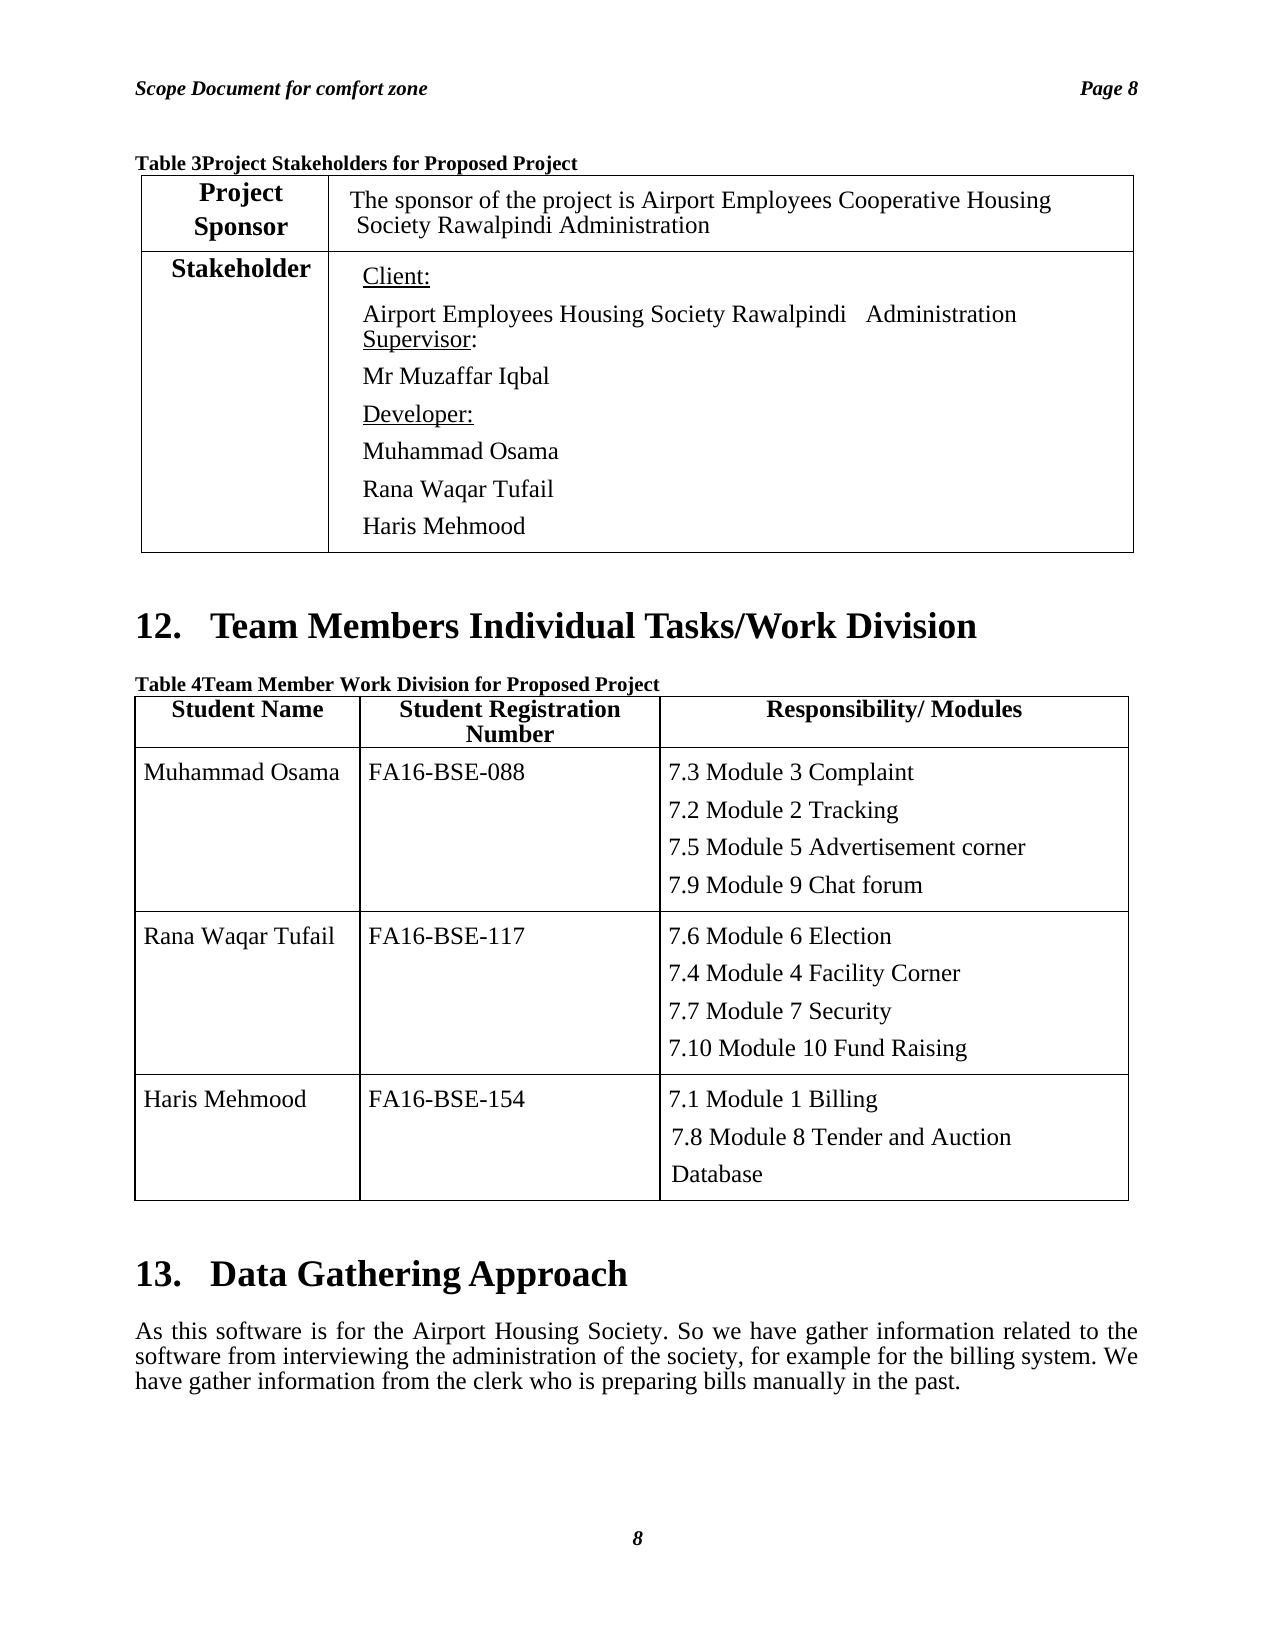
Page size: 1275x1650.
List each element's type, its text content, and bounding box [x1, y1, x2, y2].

table_cell 7.1 Module 1 Billing 7.8 Module 8 Tender and Auction Database [661, 1075, 1128, 1200]
table_cell 7.3 Module 3 Complaint 7.2 Module 2 Tracking 7.5 Module 5 Advertisement corner 7.9 Module 9 Chat forum [661, 748, 1128, 911]
table_header The sponsor of the project is Airport Employees Cooperative Housing Society Rawalpindi Administration [329, 176, 1133, 251]
subtitle Team Members Individual Tasks/Work Division [135, 603, 1140, 646]
subtitle Data Gathering Approach [135, 1251, 1140, 1294]
text Table 4Team Member Work Division for Proposed Project [135, 671, 1140, 696]
table_cell FA16-BSE-154 [361, 1075, 659, 1200]
table_header Responsibility/ Modules [661, 697, 1128, 747]
table_header Student Registration Number [361, 697, 659, 747]
text Table 3Project Stakeholders for Proposed Project [135, 150, 1140, 175]
table_cell FA16-BSE-088 [361, 748, 659, 911]
table_cell Rana Waqar Tufail [136, 912, 359, 1074]
table_header Project Sponsor [142, 176, 328, 251]
table_cell Client: Airport Employees Housing Society Rawalpindi Administration Supervisor: Mr Muzaffar Iqbal Developer: Muhammad Osama Rana Waqar Tufail Haris Mehmood [329, 252, 1133, 552]
table_cell Haris Mehmood [136, 1075, 359, 1200]
table_cell FA16-BSE-117 [361, 912, 659, 1074]
table_cell Muhammad Osama [136, 748, 359, 911]
table_header Student Name [136, 697, 359, 747]
table_cell 7.6 Module 6 Election 7.4 Module 4 Facility Corner 7.7 Module 7 Security 7.10 Module 10 Fund Raising [661, 912, 1128, 1074]
text As this software is for the Airport Housing Society. So we have gather information related to the software from interviewing the administration of the society, for example for the billing system. We have gather information from the clerk who is preparing bills manually in the past. [135, 1319, 1140, 1394]
table_cell Stakeholder [142, 252, 328, 552]
